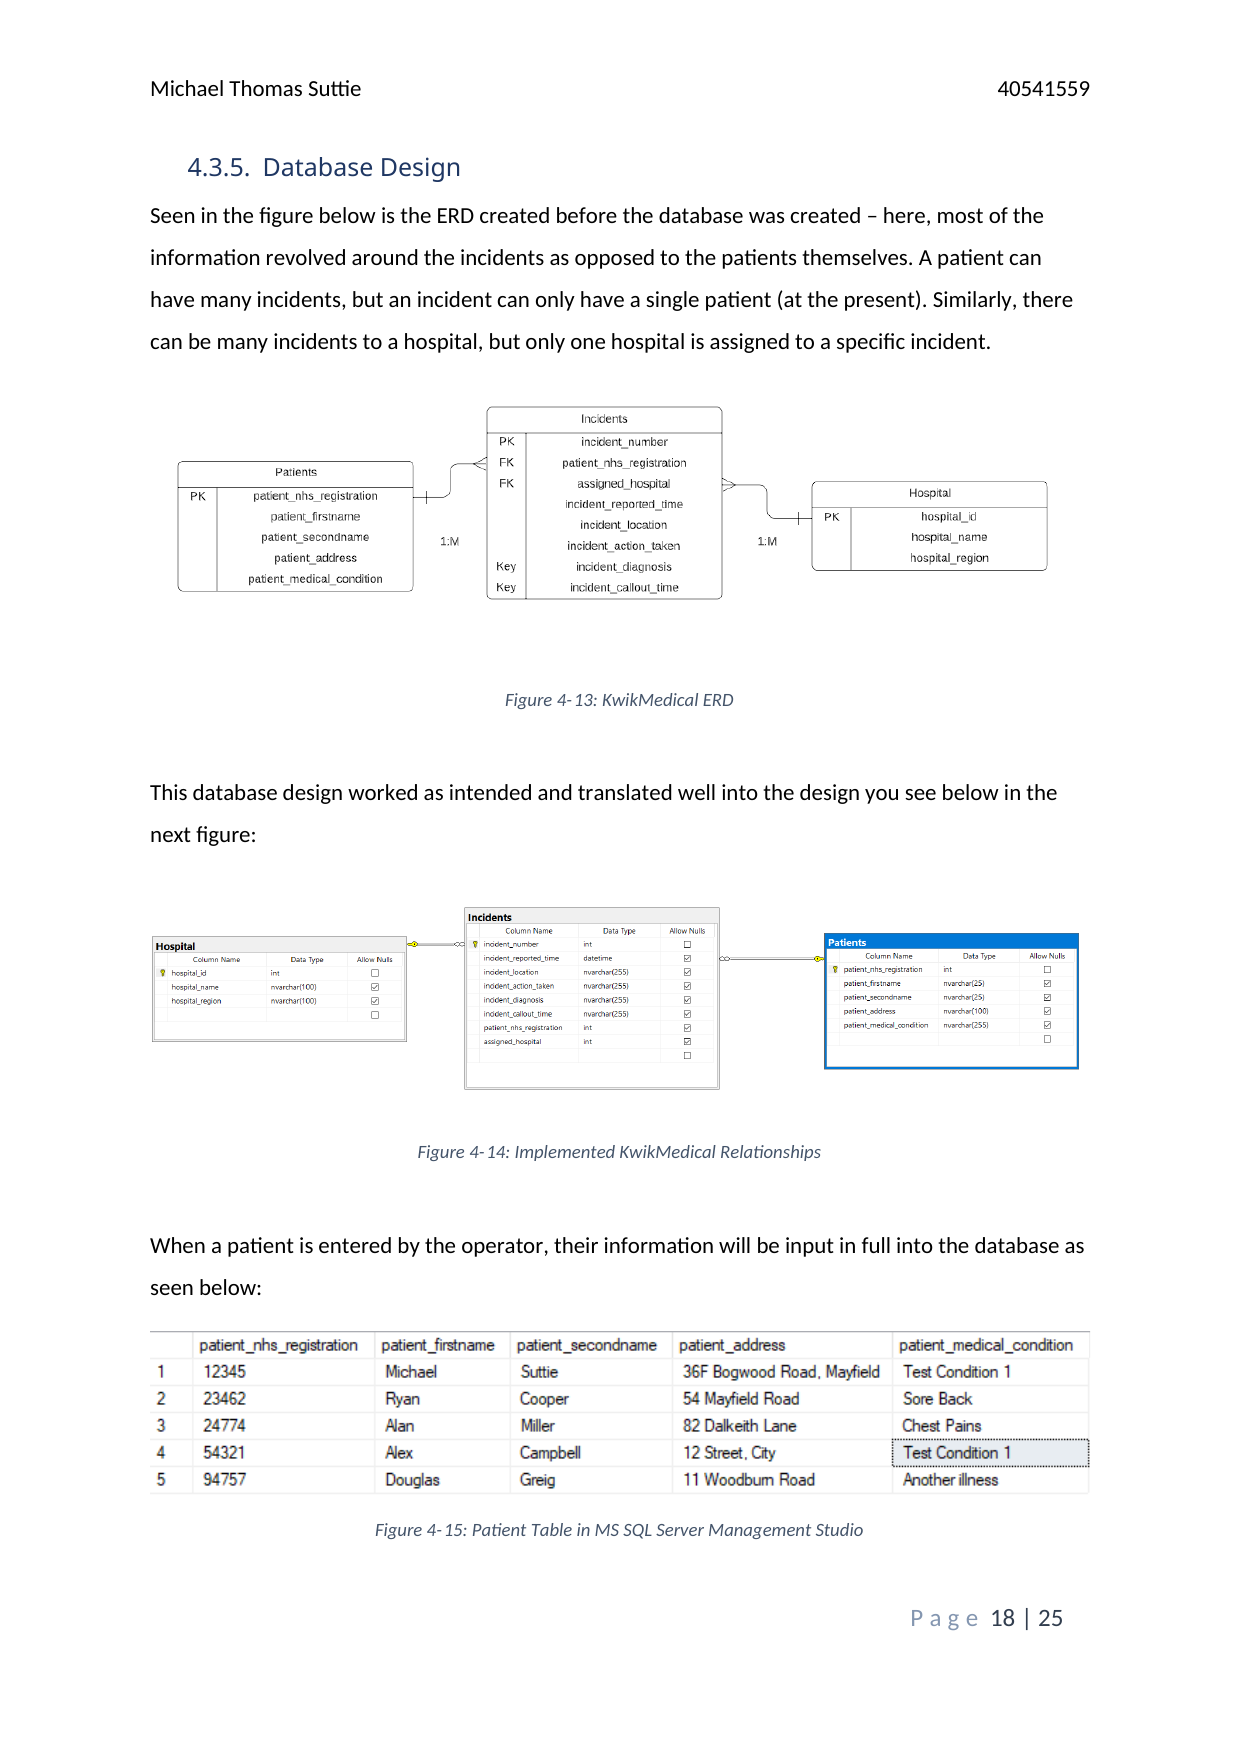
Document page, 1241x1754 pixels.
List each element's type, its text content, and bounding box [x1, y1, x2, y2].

text When a patient is entered by the operator, their information will be input in full into the database as seen below: [150, 1231, 1090, 1301]
text This database design worked as intended and translated well into the design you see below in the next figure: [150, 778, 1090, 848]
subtitle Database Design [187, 150, 1090, 184]
picture [150, 385, 1091, 669]
text Seen in the figure below is the ERD created before the database was created – here, most of the information revolved around the incidents as opposed to the patients themselves. A patient can have many incidents, but an incident can only have a single patient (at the present). Similarly, there can be many incidents to a hospital, but only one hospital is assigned to a specific incident. [150, 201, 1090, 355]
picture [150, 879, 1091, 1122]
picture [150, 1331, 1091, 1500]
